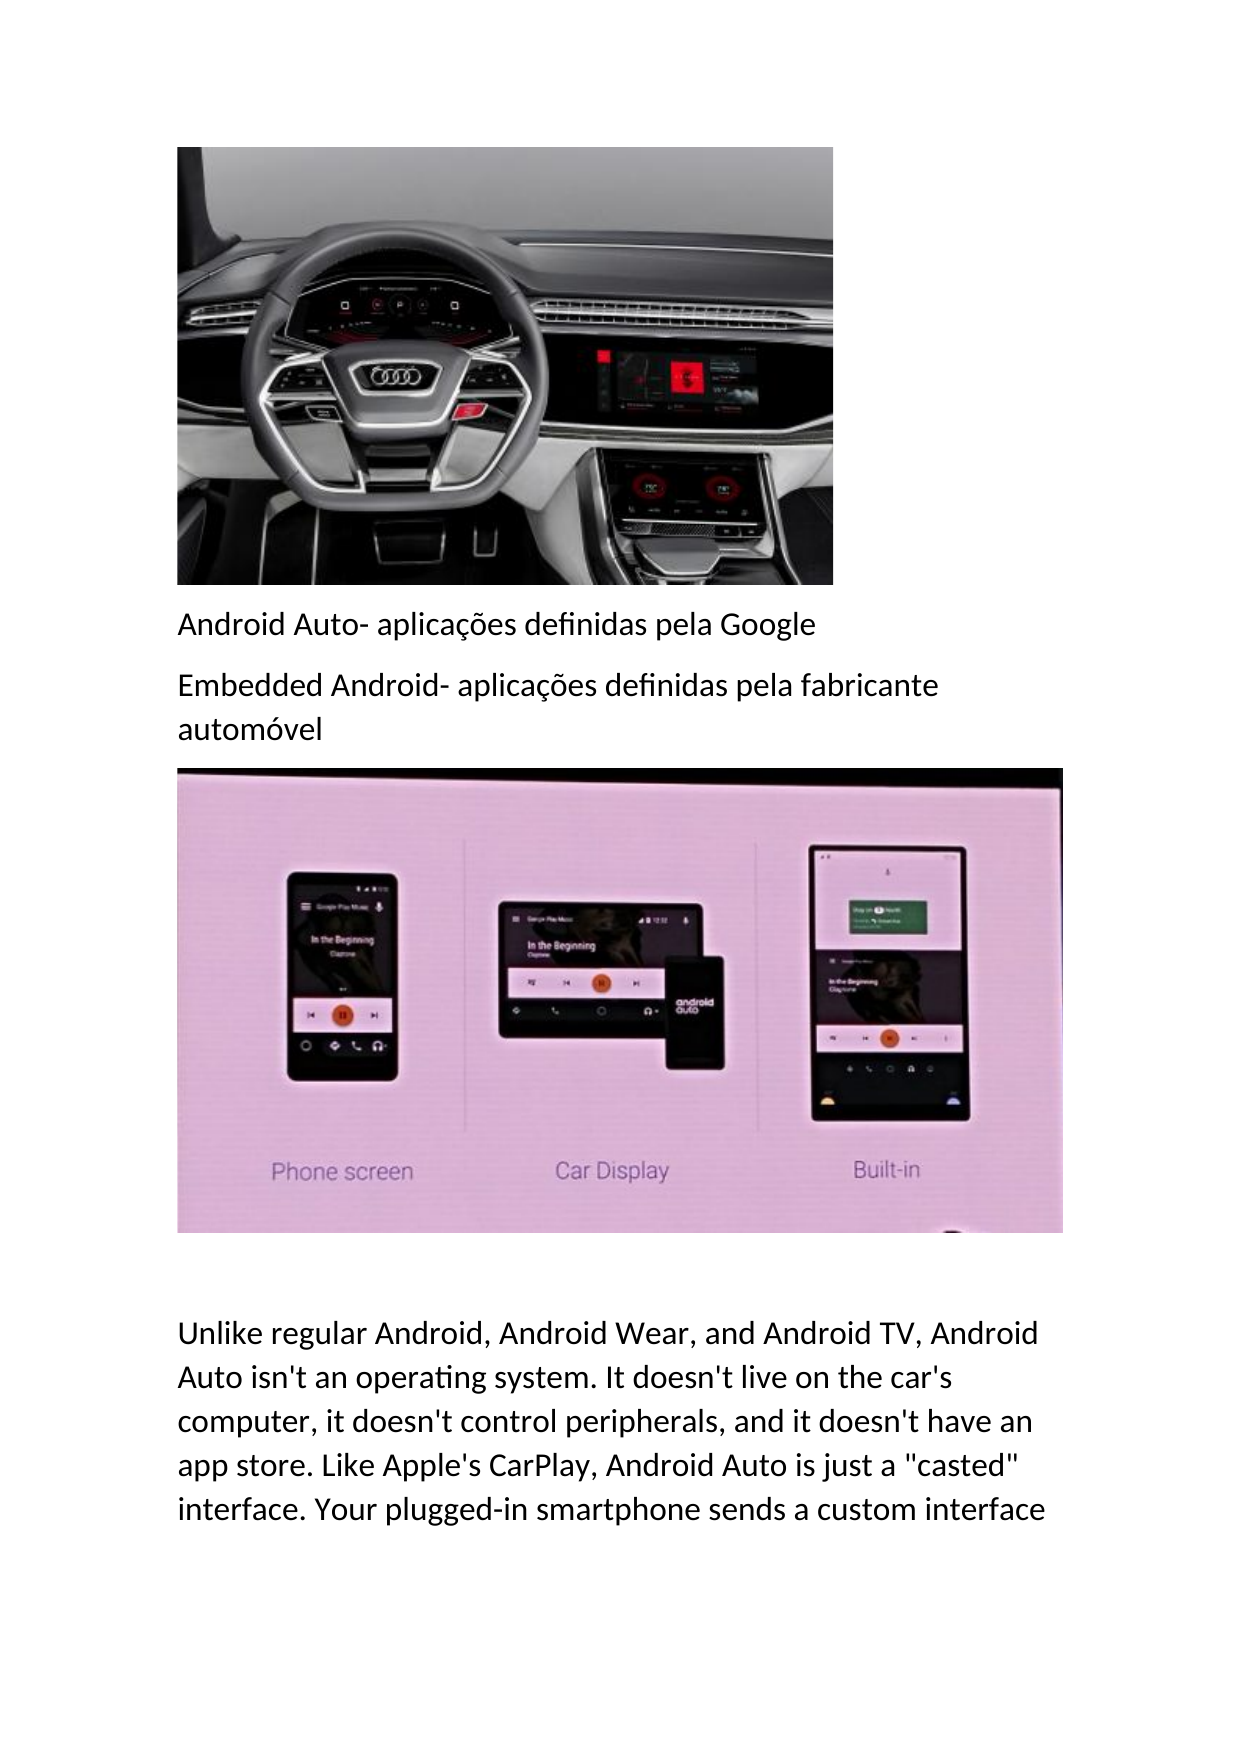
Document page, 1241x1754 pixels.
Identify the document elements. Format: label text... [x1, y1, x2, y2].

picture [177, 147, 834, 585]
text Embedded Android- aplicações definidas pela fabricante automóvel [177, 664, 1063, 748]
text Android Auto- aplicações definidas pela Google [177, 603, 1063, 644]
picture [177, 768, 1063, 1233]
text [177, 1312, 1063, 1529]
